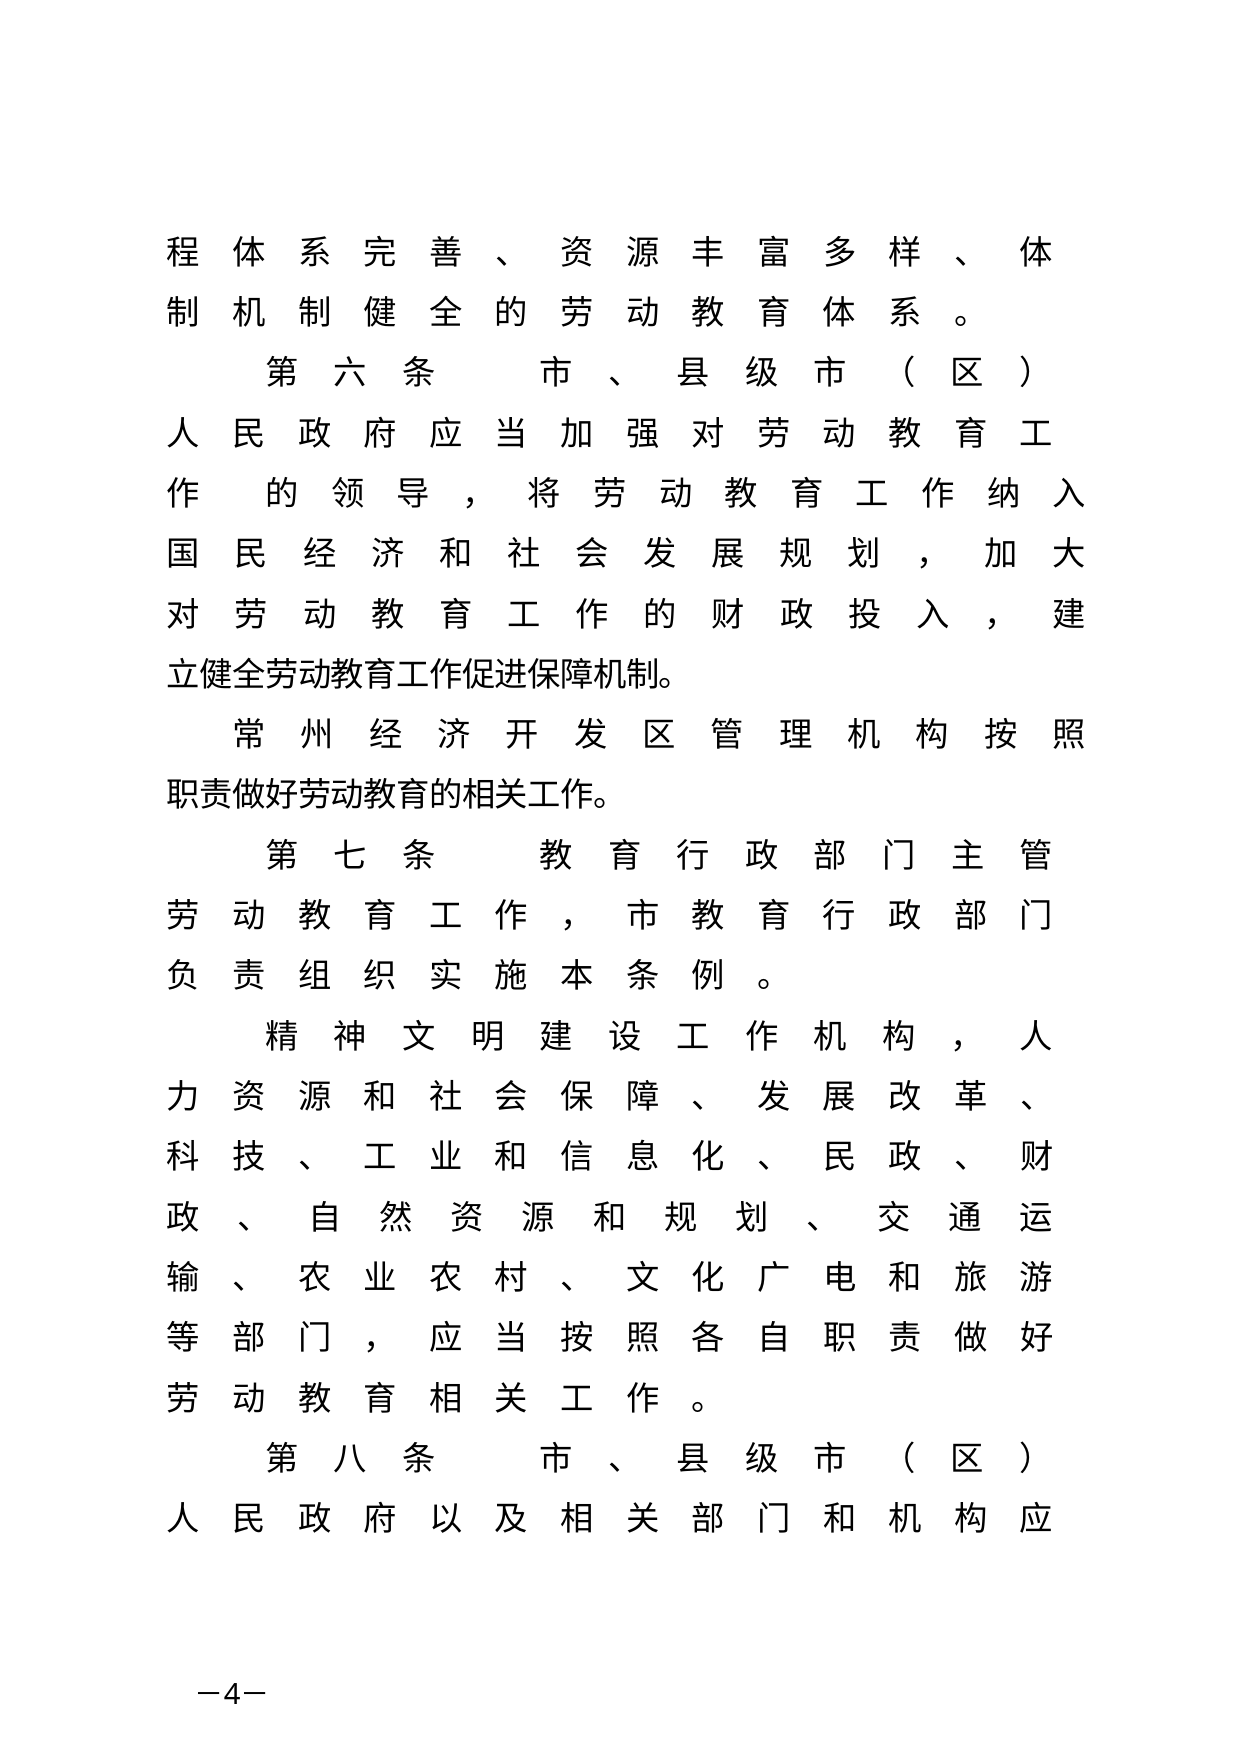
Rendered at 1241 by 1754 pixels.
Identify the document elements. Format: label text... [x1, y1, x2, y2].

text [167, 1426, 1085, 1546]
text 常州经济开发区管理机构按照职责做好劳动教育的相关工作。 [167, 702, 1085, 822]
text 第六条 市、县级市（区）人民政府应当加强对劳动教育工作的领导，将劳动教育工作纳入国民经济和社会发展规划，加大对劳动教育工作的财政投入，建立健全劳动教育工作促进保障机制。 [167, 340, 1085, 702]
text 精神文明建设工作机构，人力资源和社会保障、发展改革、科技、工业和信息化、民政、财政、自然资源和规划、交通运输、农业农村、文化广电和旅游等部门，应当按照各自职责做好劳动教育相关工作。 [167, 1003, 1085, 1426]
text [167, 219, 1085, 340]
text 第七条 教育行政部门主管劳动教育工作，市教育行政部门负责组织实施本条例。 [167, 822, 1085, 1003]
